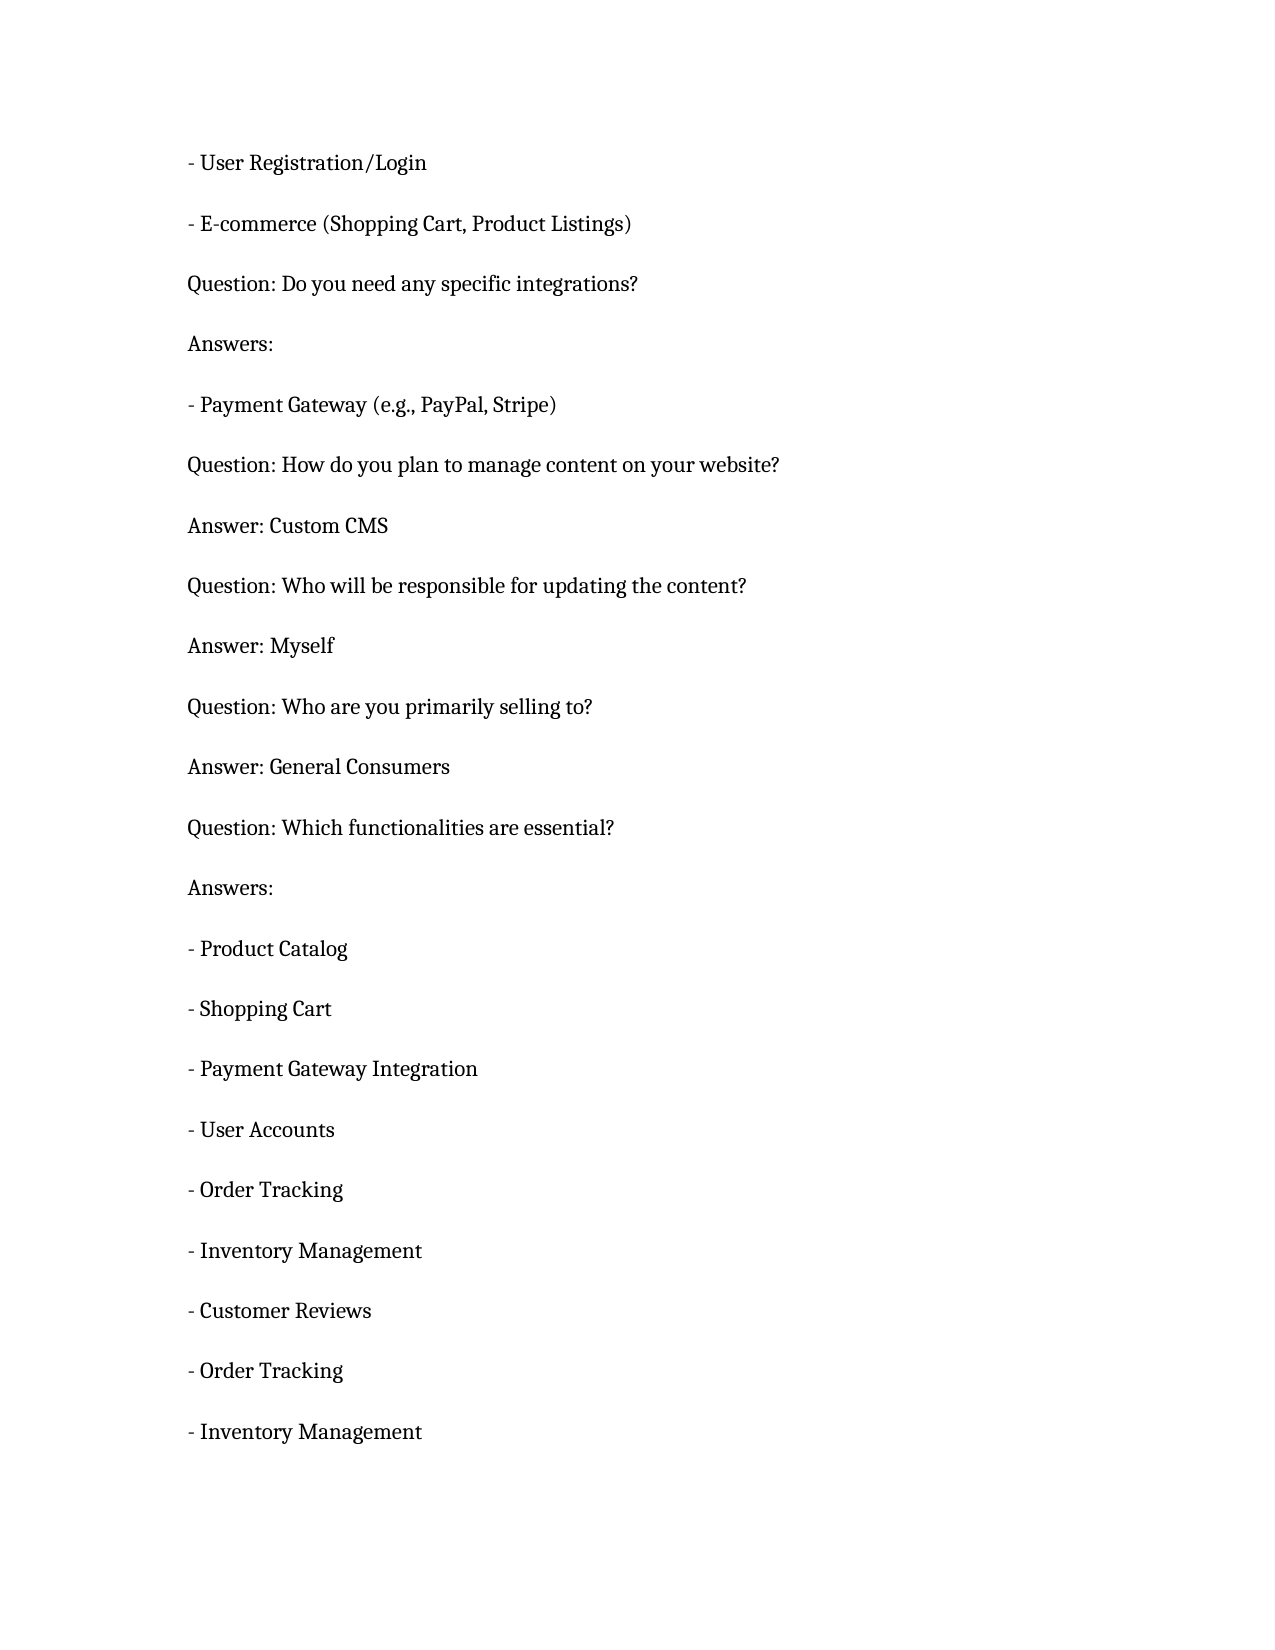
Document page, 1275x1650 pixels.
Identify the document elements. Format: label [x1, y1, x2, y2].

text [187, 150, 1087, 1475]
